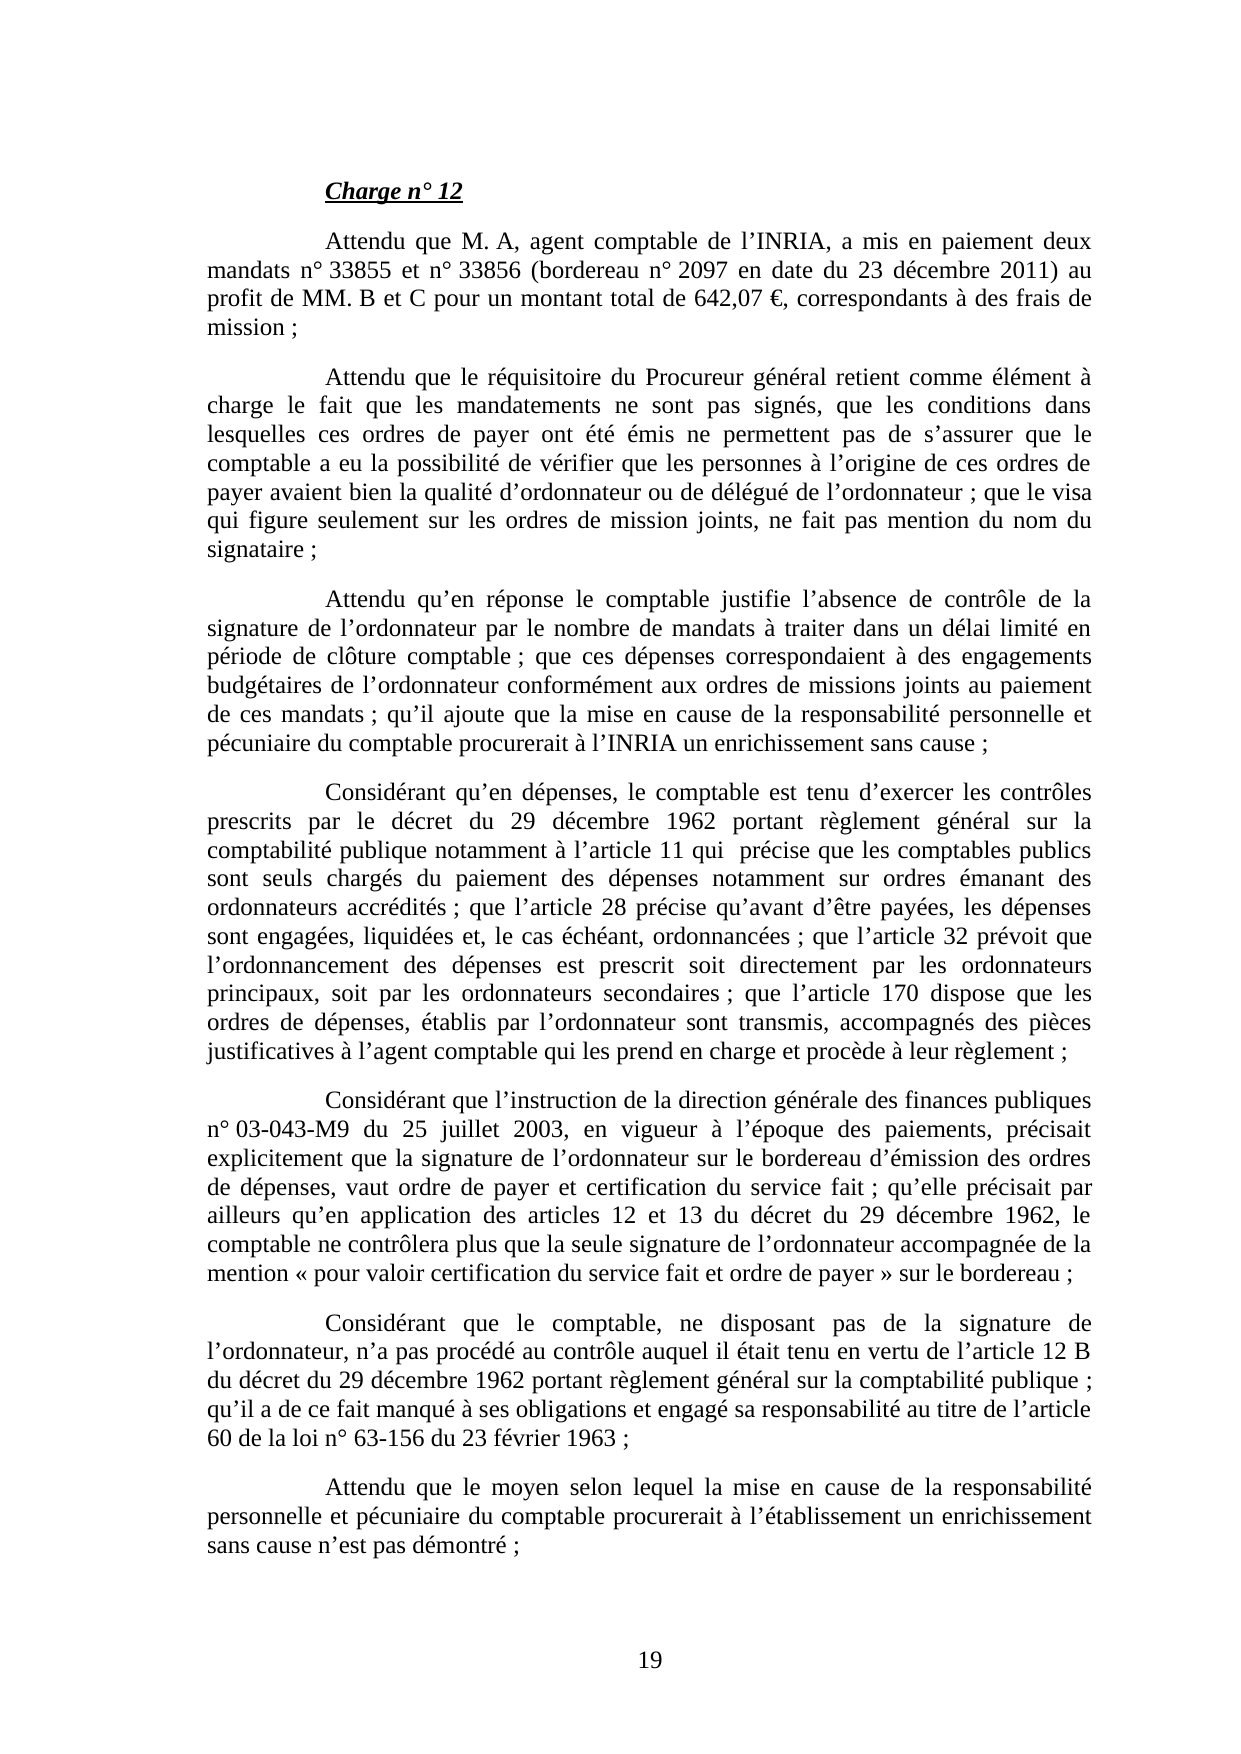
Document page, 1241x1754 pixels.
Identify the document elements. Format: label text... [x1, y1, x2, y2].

text Charge n° 12 [325, 176, 1092, 205]
text Considérant que le comptable, ne disposant pas de la signature de l’ordonnateur, n’a pas procédé au contrôle auquel il était tenu en vertu de l’article 12 B du décret du 29 décembre 1962 portant règlement général sur la comptabilité publique ; qu’il a de ce fait manqué à ses obligations et engagé sa responsabilité au titre de l’article 60 de la loi n° 63-156 du 23 février 1963 ; [207, 1308, 1092, 1451]
text Attendu que M. A, agent comptable de l’INRIA, a mis en paiement deux mandats n° 33855 et n° 33856 (bordereau n° 2097 en date du 23 décembre 2011) au profit de MM. B et C pour un montant total de 642,07 €, correspondants à des frais de mission ; [207, 226, 1092, 341]
text Considérant que l’instruction de la direction générale des finances publiques n° 03-043-M9 du 25 juillet 2003, en vigueur à l’époque des paiements, précisait explicitement que la signature de l’ordonnateur sur le bordereau d’émission des ordres de dépenses, vaut ordre de payer et certification du service fait ; qu’elle précisait par ailleurs qu’en application des articles 12 et 13 du décret du 29 décembre 1962, le comptable ne contrôlera plus que la seule signature de l’ordonnateur accompagnée de la mention « pour valoir certification du service fait et ordre de payer » sur le bordereau ; [207, 1086, 1092, 1287]
text Considérant qu’en dépenses, le comptable est tenu d’exercer les contrôles prescrits par le décret du 29 décembre 1962 portant règlement général sur la comptabilité publique notamment à l’article 11 qui précise que les comptables publics sont seuls chargés du paiement des dépenses notamment sur ordres émanant des ordonnateurs accrédités ; que l’article 28 précise qu’avant d’être payées, les dépenses sont engagées, liquidées et, le cas échéant, ordonnancées ; que l’article 32 prévoit que l’ordonnancement des dépenses est prescrit soit directement par les ordonnateurs principaux, soit par les ordonnateurs secondaires ; que l’article 170 dispose que les ordres de dépenses, établis par l’ordonnateur sont transmis, accompagnés des pièces justificatives à l’agent comptable qui les prend en charge et procède à leur règlement ; [207, 777, 1092, 1065]
text Attendu qu’en réponse le comptable justifie l’absence de contrôle de la signature de l’ordonnateur par le nombre de mandats à traiter dans un délai limité en période de clôture comptable ; que ces dépenses correspondaient à des engagements budgétaires de l’ordonnateur conformément aux ordres de missions joints au paiement de ces mandats ; qu’il ajoute que la mise en cause de la responsabilité personnelle et pécuniaire du comptable procurerait à l’INRIA un enrichissement sans cause ; [207, 584, 1092, 756]
text Attendu que le moyen selon lequel la mise en cause de la responsabilité personnelle et pécuniaire du comptable procurerait à l’établissement un enrichissement sans cause n’est pas démontré ; [207, 1472, 1092, 1558]
text Attendu que le réquisitoire du Procureur général retient comme élément à charge le fait que les mandatements ne sont pas signés, que les conditions dans lesquelles ces ordres de payer ont été émis ne permettent pas de s’assurer que le comptable a eu la possibilité de vérifier que les personnes à l’origine de ces ordres de payer avaient bien la qualité d’ordonnateur ou de délégué de l’ordonnateur ; que le visa qui figure seulement sur les ordres de mission joints, ne fait pas mention du nom du signataire ; [207, 362, 1092, 563]
